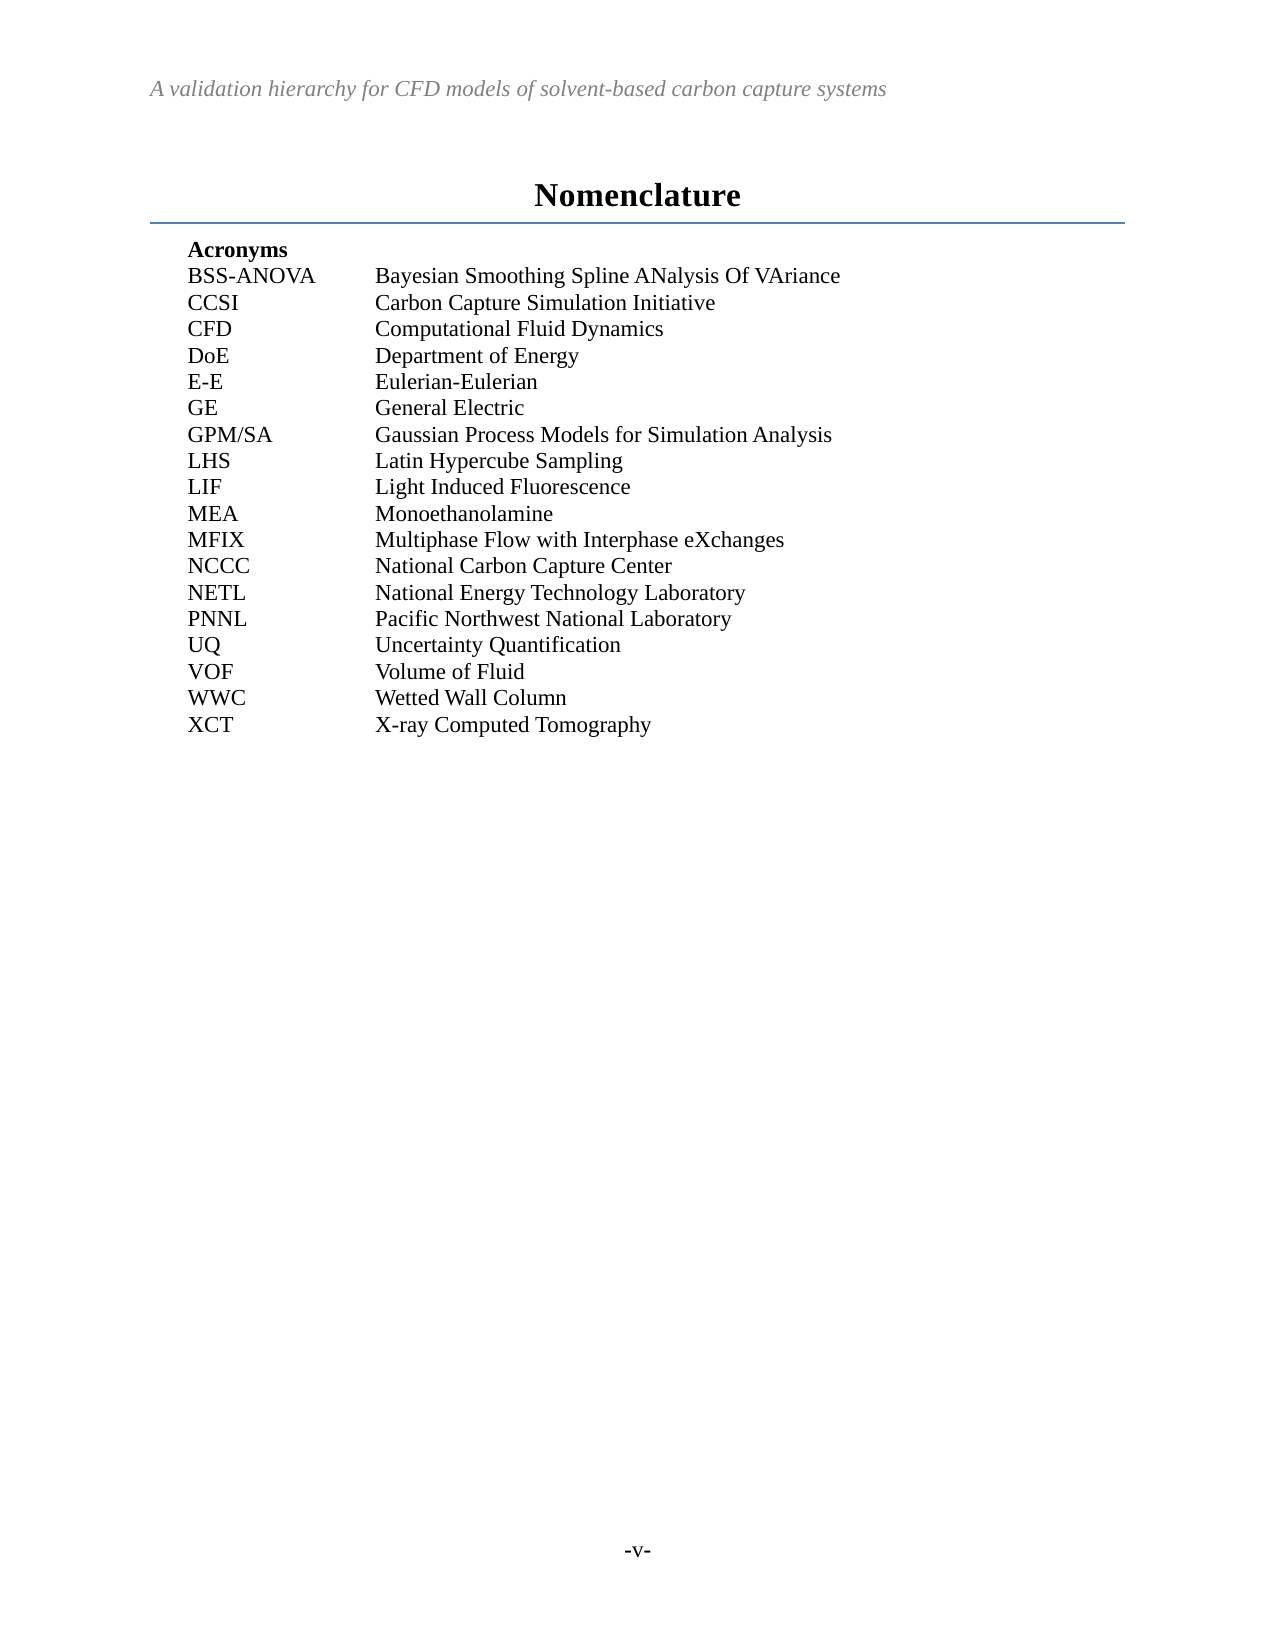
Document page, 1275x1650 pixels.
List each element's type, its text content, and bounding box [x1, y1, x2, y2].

text GPM/SA Gaussian Process Models for Simulation Analysis [150, 421, 1125, 447]
text Acronyms [150, 236, 1125, 263]
text CFD Computational Fluid Dynamics [150, 315, 1125, 342]
text NETL National Energy Technology Laboratory [150, 579, 1125, 605]
text E-E Eulerian-Eulerian [150, 368, 1125, 394]
text BSS-ANOVA Bayesian Smoothing Spline ANalysis Of VAriance [150, 263, 1125, 289]
text LHS Latin Hypercube Sampling [150, 447, 1125, 473]
text MEA Monoethanolamine [150, 500, 1125, 526]
title Nomenclature [150, 175, 1125, 222]
text MFIX Multiphase Flow with Interphase eXchanges [150, 526, 1125, 552]
text UQ Uncertainty Quantification [150, 632, 1125, 658]
text VOF Volume of Fluid [150, 658, 1125, 684]
text WWC Wetted Wall Column [150, 684, 1125, 711]
text CCSI Carbon Capture Simulation Initiative [150, 289, 1125, 315]
text XCT X-ray Computed Tomography [150, 711, 1125, 737]
text NCCC National Carbon Capture Center [150, 552, 1125, 579]
text GE General Electric [150, 394, 1125, 421]
text PNNL Pacific Northwest National Laboratory [150, 605, 1125, 632]
text DoE Department of Energy [150, 342, 1125, 368]
text LIF Light Induced Fluorescence [150, 473, 1125, 500]
